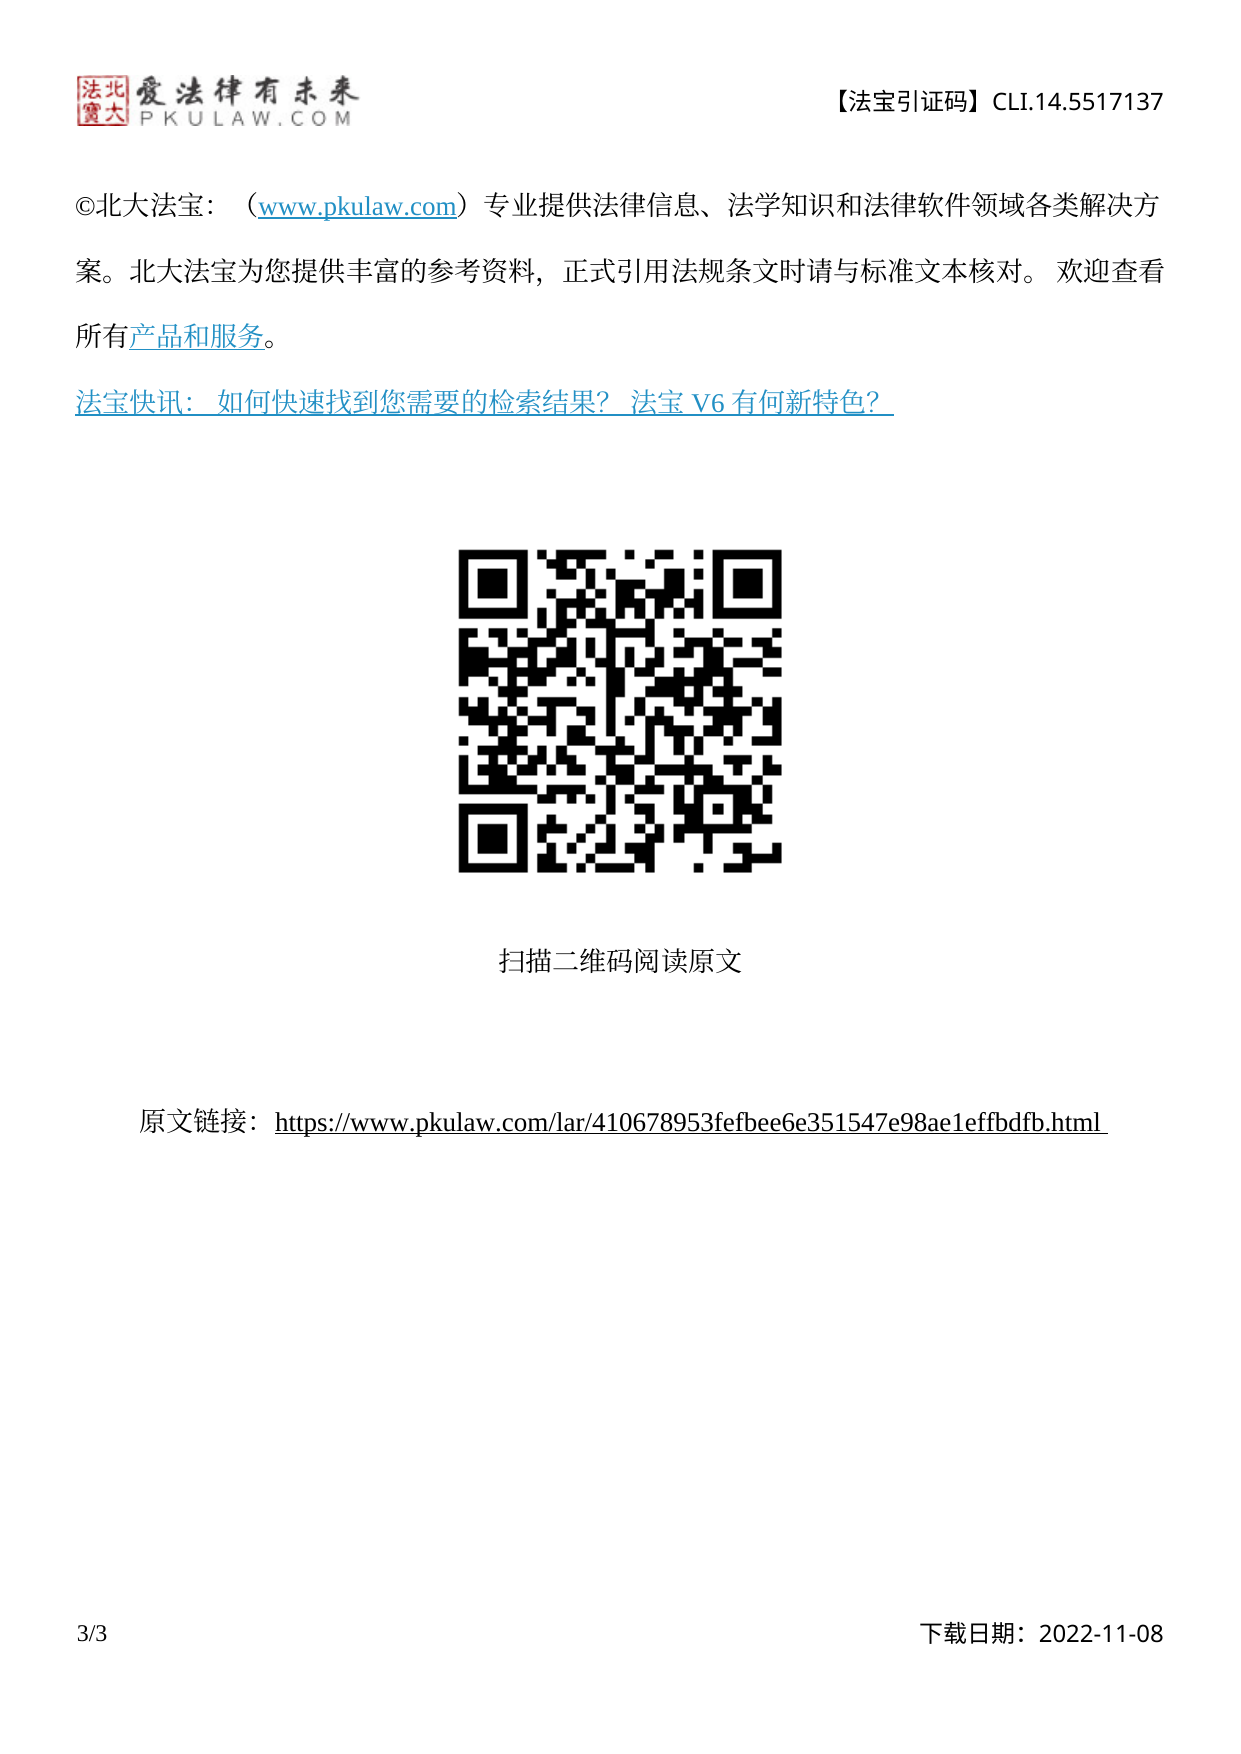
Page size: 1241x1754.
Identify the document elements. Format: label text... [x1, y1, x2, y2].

picture [76, 75, 361, 126]
text 原文链接：https://www.pkulaw.com/lar/410678953fefbee6e351547e98ae1effbdfb.html [75, 1071, 1165, 1137]
picture [420, 511, 821, 912]
text ©北大法宝：（www.pkulaw.com）专业提供法律信息、法学知识和法律软件领域各类解决方案。北大法宝为您提供丰富的参考资料，正式引用法规条文时请与标准文本核对。 欢迎查看所有产品和服务。 法宝快讯： 如何快速找到您需要的检索结果？ 法宝 V6 有何新特色？ [75, 156, 1165, 418]
text 扫描二维码阅读原文 [169, 912, 1071, 978]
